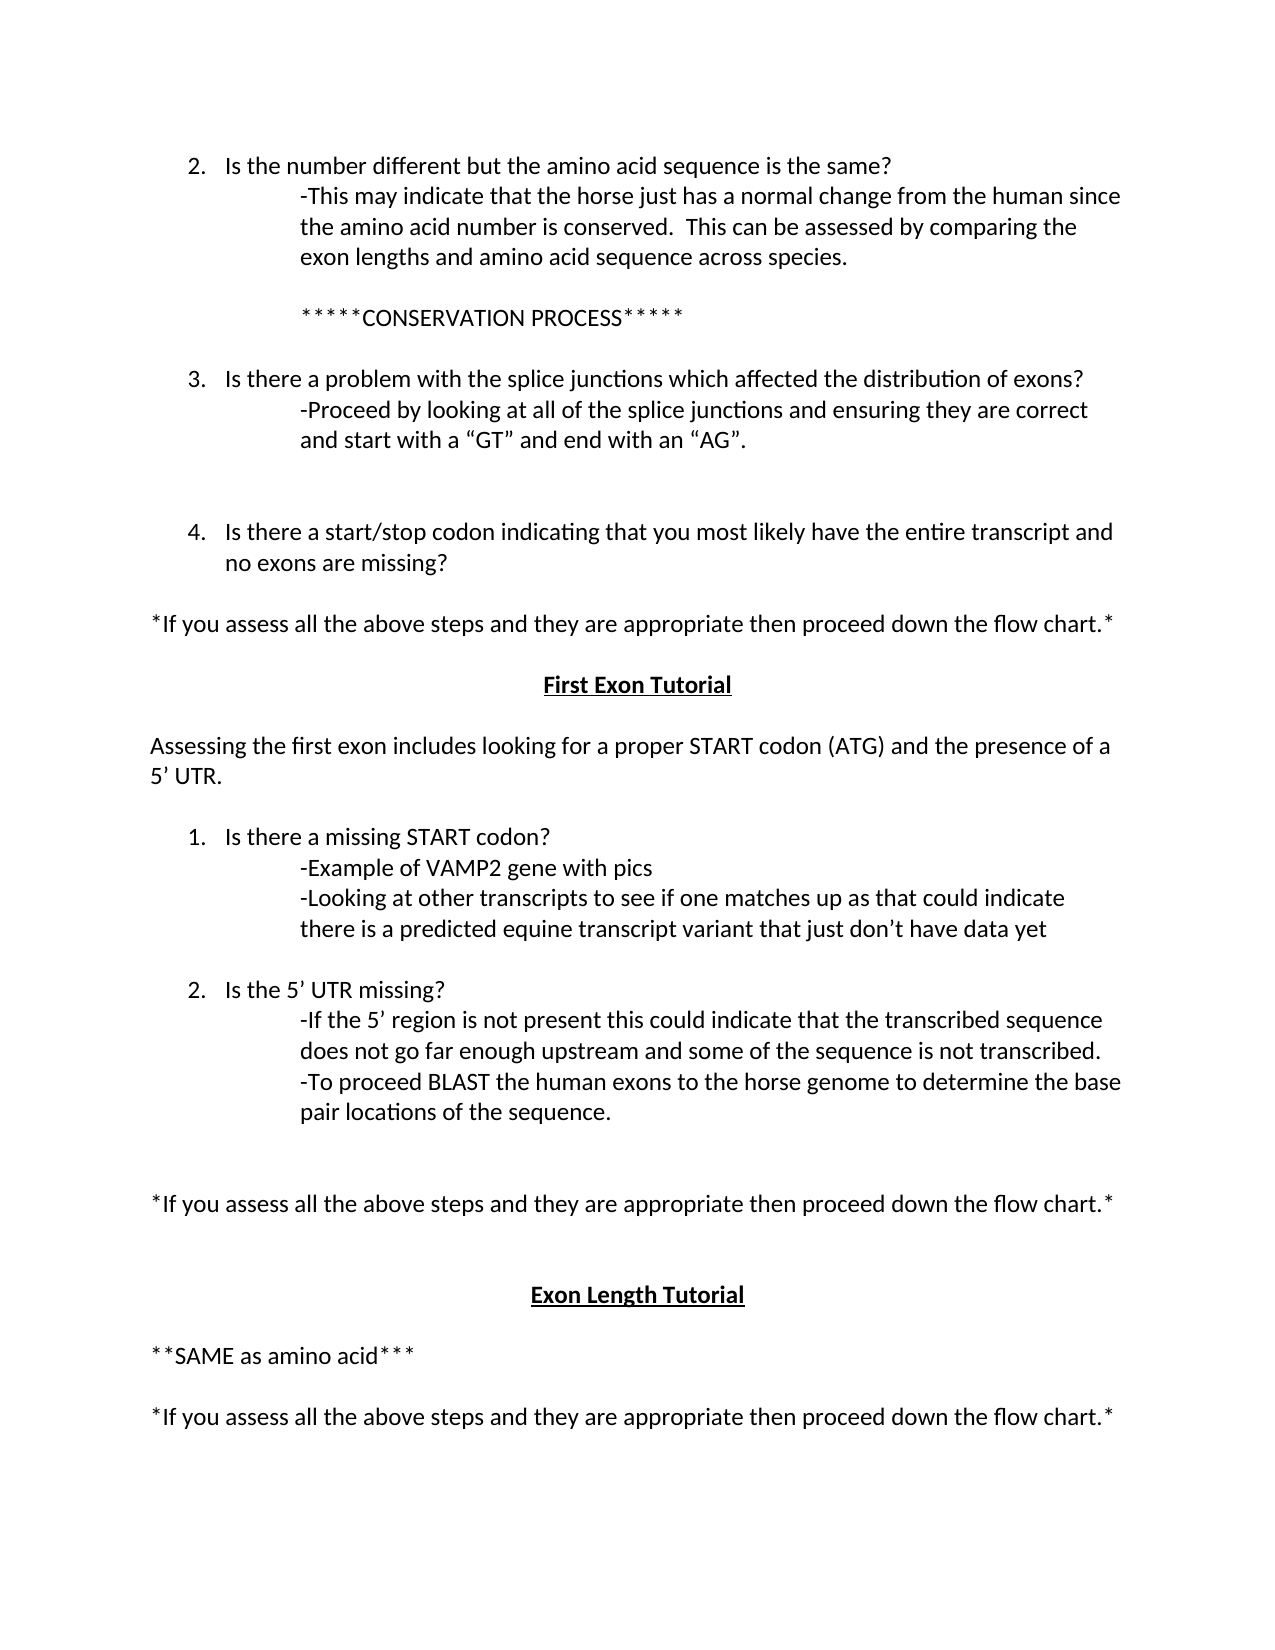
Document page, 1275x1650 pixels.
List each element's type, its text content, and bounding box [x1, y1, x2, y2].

text Assessing the first exon includes looking for a proper START codon (ATG) and the presence of a 5’ UTR. [150, 730, 1125, 791]
list -Proceed by looking at all of the splice junctions and ensuring they are correct and start with a “GT” and end with an “AG”. [300, 394, 1125, 455]
list Is there a problem with the splice junctions which affected the distribution of exons? [187, 364, 1125, 394]
list -Looking at other transcripts to see if one matches up as that could indicate there is a predicted equine transcript variant that just don’t have data yet [300, 882, 1125, 943]
text -This may indicate that the horse just has a normal change from the human since the amino acid number is conserved. This can be assessed by comparing the exon lengths and amino acid sequence across species. [300, 181, 1125, 272]
list -Example of VAMP2 gene with pics [300, 852, 1125, 882]
text *If you assess all the above steps and they are appropriate then proceed down the flow chart.* [150, 1401, 1125, 1432]
text *****CONSERVATION PROCESS***** [300, 303, 1125, 333]
list -If the 5’ region is not present this could indicate that the transcribed sequence does not go far enough upstream and some of the sequence is not transcribed. -To proceed BLAST the human exons to the horse genome to determine the base pair locations of the sequence. [300, 1004, 1125, 1127]
text **SAME as amino acid*** [150, 1340, 1125, 1371]
list Is there a start/stop codon indicating that you most likely have the entire transcript and no exons are missing? [187, 516, 1125, 577]
text Exon Length Tutorial [150, 1279, 1125, 1310]
list Is the number different but the amino acid sequence is the same? [187, 150, 1125, 181]
list Is there a missing START codon? [187, 821, 1125, 852]
text First Exon Tutorial [150, 669, 1125, 699]
text *If you assess all the above steps and they are appropriate then proceed down the flow chart.* [150, 1188, 1125, 1218]
list Is the 5’ UTR missing? [187, 974, 1125, 1004]
text *If you assess all the above steps and they are appropriate then proceed down the flow chart.* [150, 608, 1125, 638]
